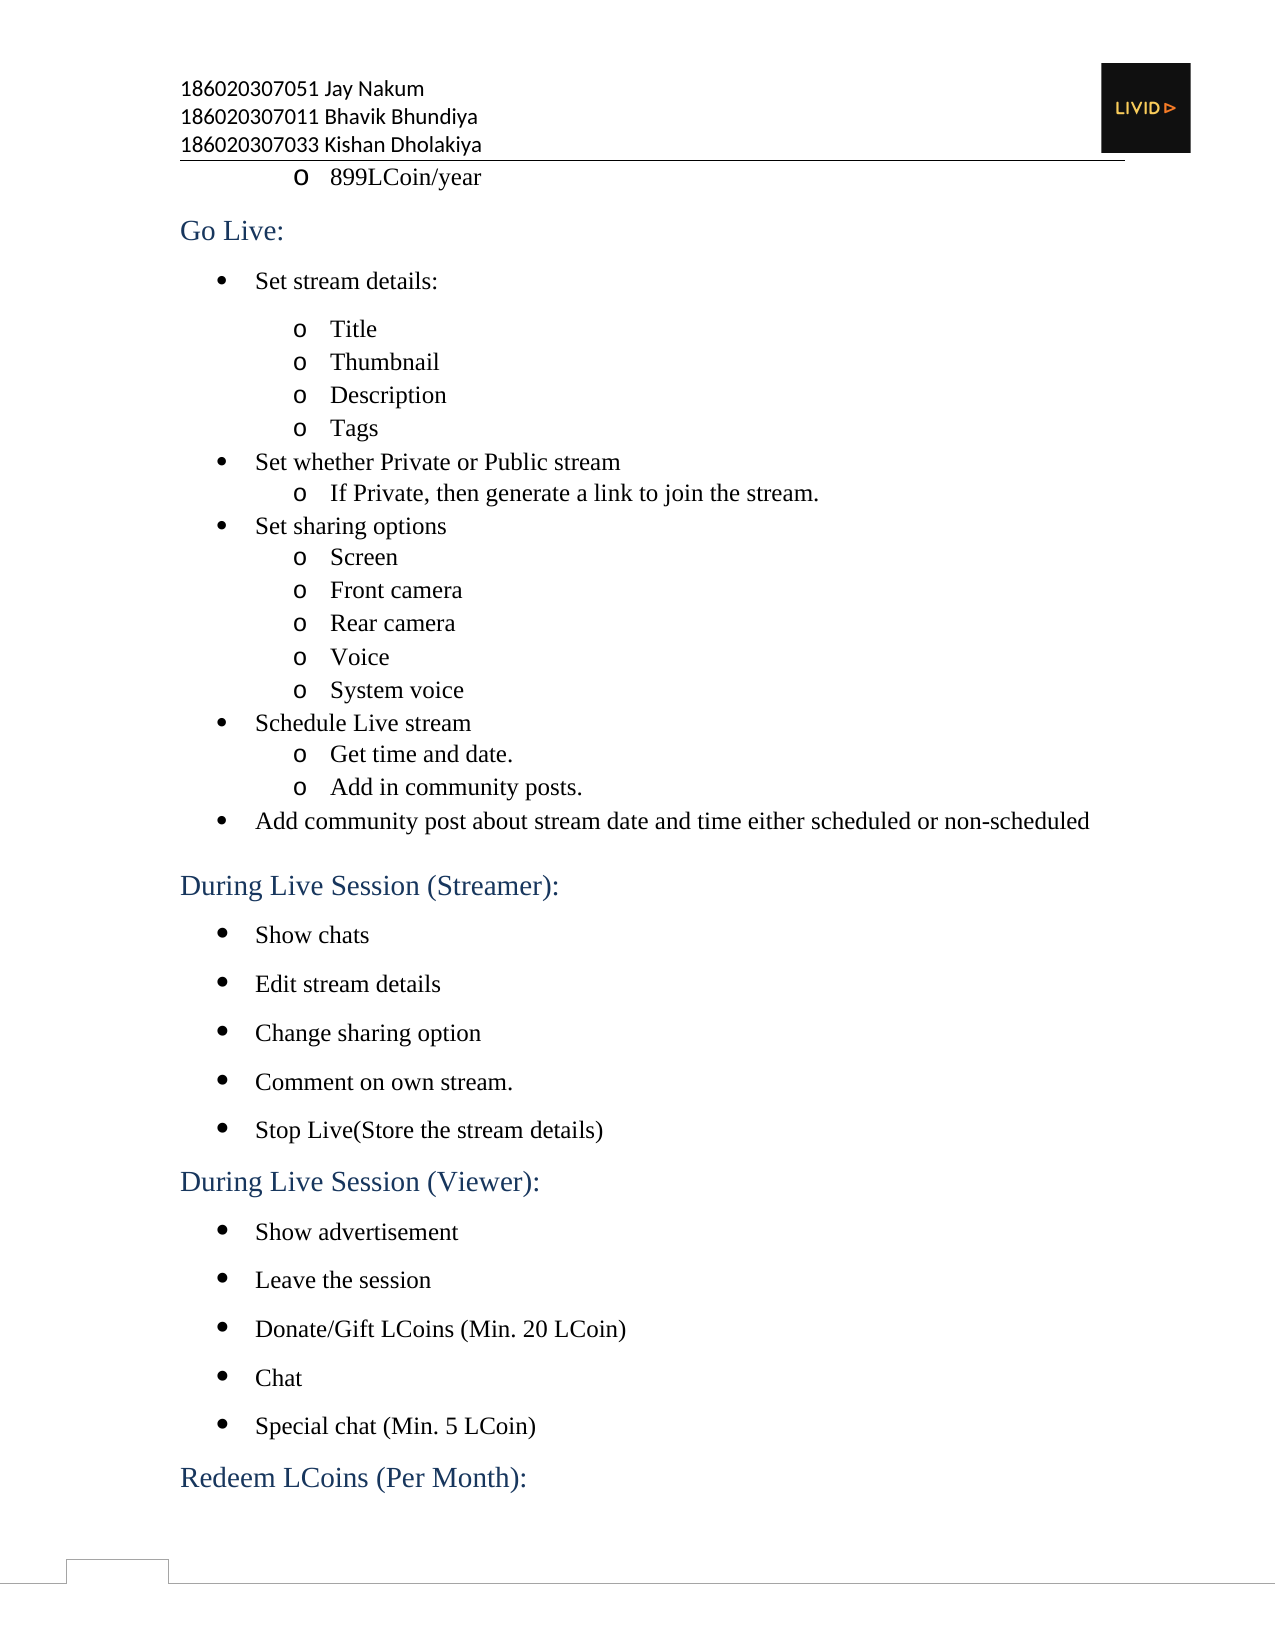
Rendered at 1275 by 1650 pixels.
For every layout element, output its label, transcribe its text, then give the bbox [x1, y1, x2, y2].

list Schedule Live stream [217, 708, 1125, 737]
list If Private, then generate a link to join the stream. [292, 478, 1125, 509]
list Donate/Gift LCoins (Min. 20 LCoin) [217, 1314, 1125, 1344]
list Screen [292, 542, 1125, 573]
list Tags [292, 413, 1125, 444]
list Title [292, 314, 1125, 345]
list Voice [292, 642, 1125, 673]
list Set sharing options [217, 511, 1125, 540]
list Rear camera [292, 608, 1125, 639]
text During Live Session (Streamer): [180, 868, 1125, 901]
list 899LCoin/year [292, 161, 1125, 194]
list Set whether Private or Public stream [217, 447, 1125, 476]
list Set stream details: [217, 266, 1125, 295]
list Comment on own stream. [217, 1067, 1125, 1096]
list Add community post about stream date and time either scheduled or non-scheduled [217, 806, 1125, 834]
list Get time and date. [292, 739, 1125, 770]
list Edit stream details [217, 969, 1125, 999]
list Chat [217, 1363, 1125, 1392]
list Show advertisement [217, 1217, 1125, 1246]
list Leave the session [217, 1265, 1125, 1295]
picture [1101, 63, 1191, 153]
list System voice [292, 675, 1125, 706]
list Add in community posts. [292, 772, 1125, 803]
list Special chat (Min. 5 LCoin) [217, 1411, 1125, 1441]
text Go Live: [180, 213, 1125, 247]
list Description [292, 380, 1125, 411]
list Front camera [292, 575, 1125, 606]
list Change sharing option [217, 1018, 1125, 1048]
list Show chats [217, 921, 1125, 950]
text During Live Session (Viewer): [180, 1164, 1125, 1197]
text Redeem LCoins (Per Month): [180, 1460, 1125, 1493]
list Stop Live(Store the stream details) [217, 1115, 1125, 1145]
list Thumbnail [292, 347, 1125, 378]
